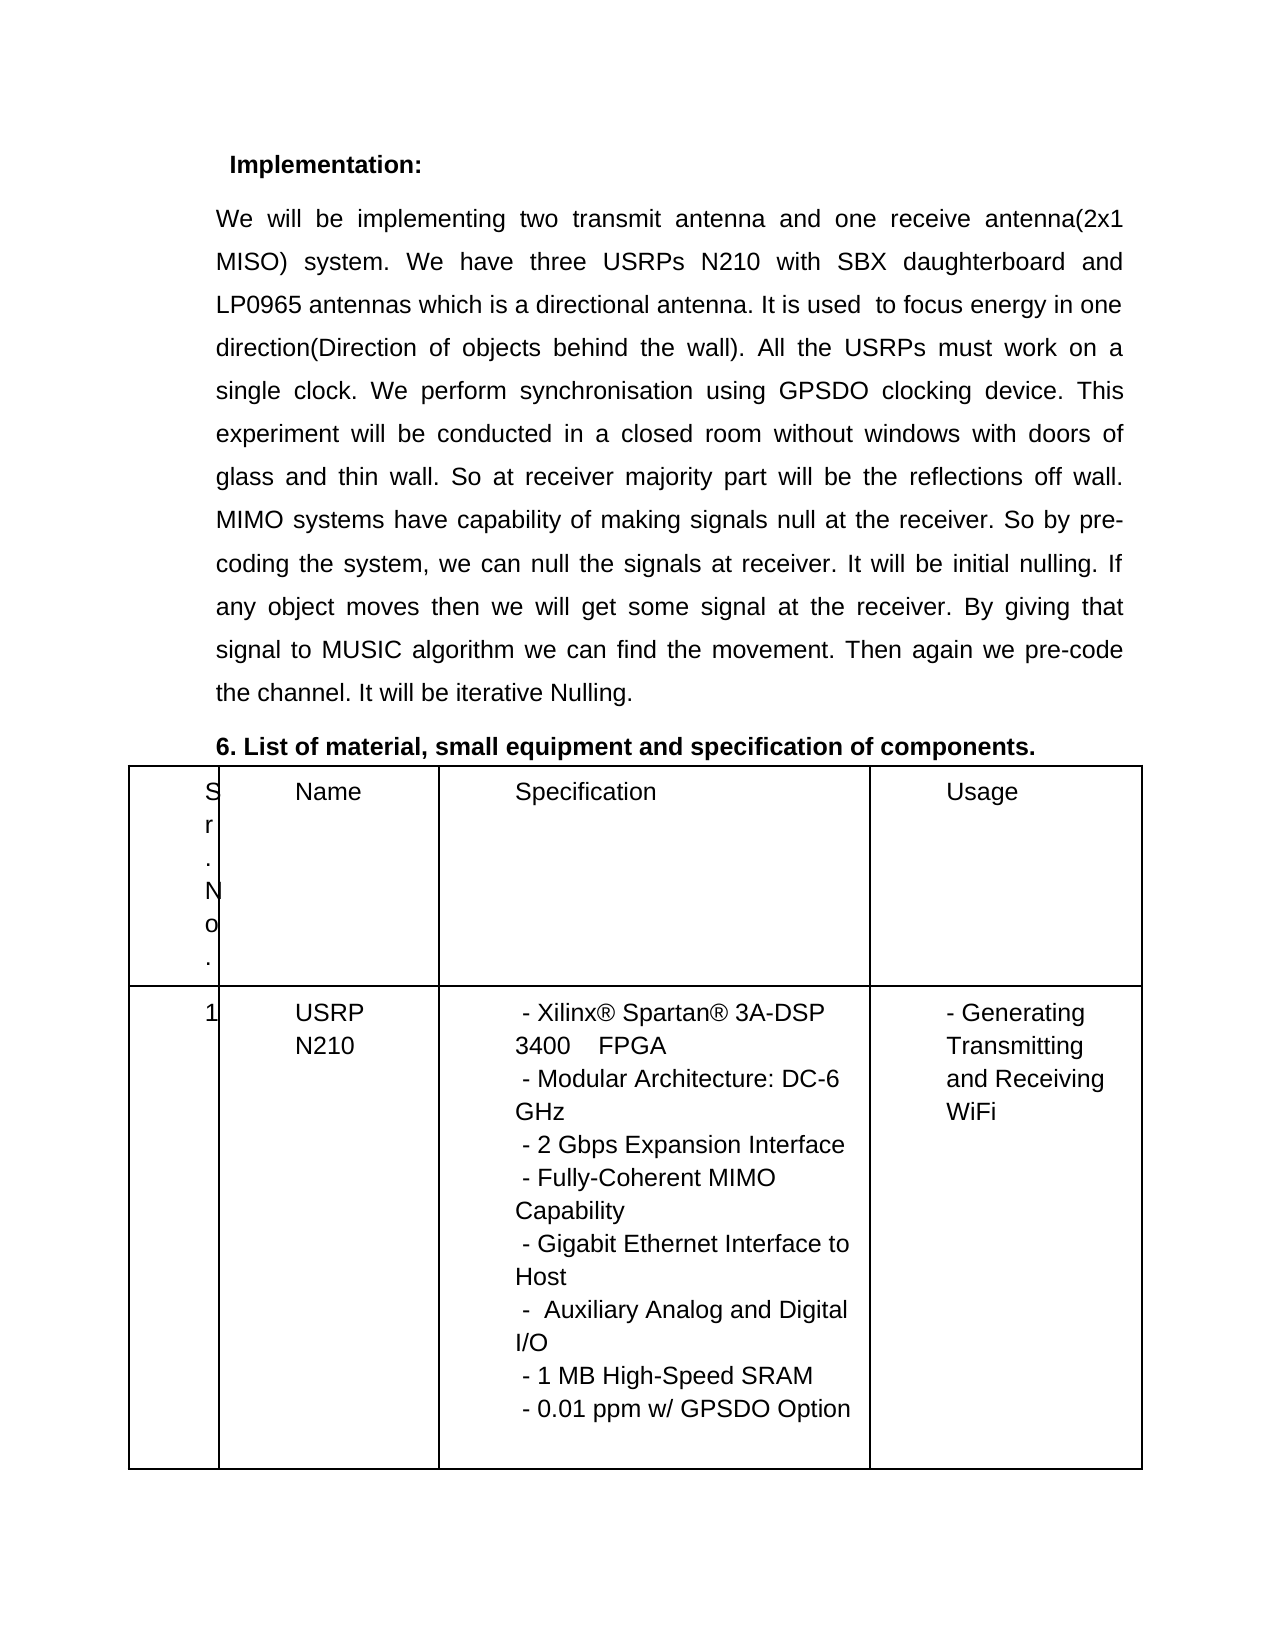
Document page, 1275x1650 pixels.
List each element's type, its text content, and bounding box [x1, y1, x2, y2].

table_cell 1 [130, 987, 218, 1467]
text Implementation: [216, 150, 1125, 179]
table_cell - Xilinx® Spartan® 3A-DSP 3400 FPGA - Modular Architecture: DC-6 GHz - 2 Gbps Expansion Interface - Fully-Coherent MIMO Capability - Gigabit Ethernet Interface to Host - Auxiliary Analog and Digital I/O - 1 MB High-Speed SRAM - 0.01 ppm w/ GPSDO Option [440, 987, 869, 1467]
table_header Sr.No. [130, 767, 218, 985]
table_header Specification [440, 767, 869, 985]
text 6. List of material, small equipment and specification of components. [216, 731, 1125, 760]
table_header Name [220, 767, 438, 985]
table_cell USRP N210 [220, 987, 438, 1467]
table_header Usage [871, 767, 1141, 985]
table_cell - Generating Transmitting and Receiving WiFi [871, 987, 1141, 1467]
text We will be implementing two transmit antenna and one receive antenna(2x1 MISO) system. We have three USRPs N210 with SBX daughterboard and LP0965 antennas which is a directional antenna. It is used to focus energy in one direction(Direction of objects behind the wall). All the USRPs must work on a single clock. We perform synchronisation using GPSDO clocking device. This experiment will be conducted in a closed room without windows with doors of glass and thin wall. So at receiver majority part will be the reflections off wall. MIMO systems have capability of making signals null at the receiver. So by pre-coding the system, we can null the signals at receiver. It will be initial nulling. If any object moves then we will get some signal at the receiver. By giving that signal to MUSIC algorithm we can find the movement. Then again we pre-code the channel. It will be iterative Nulling. [216, 203, 1125, 707]
